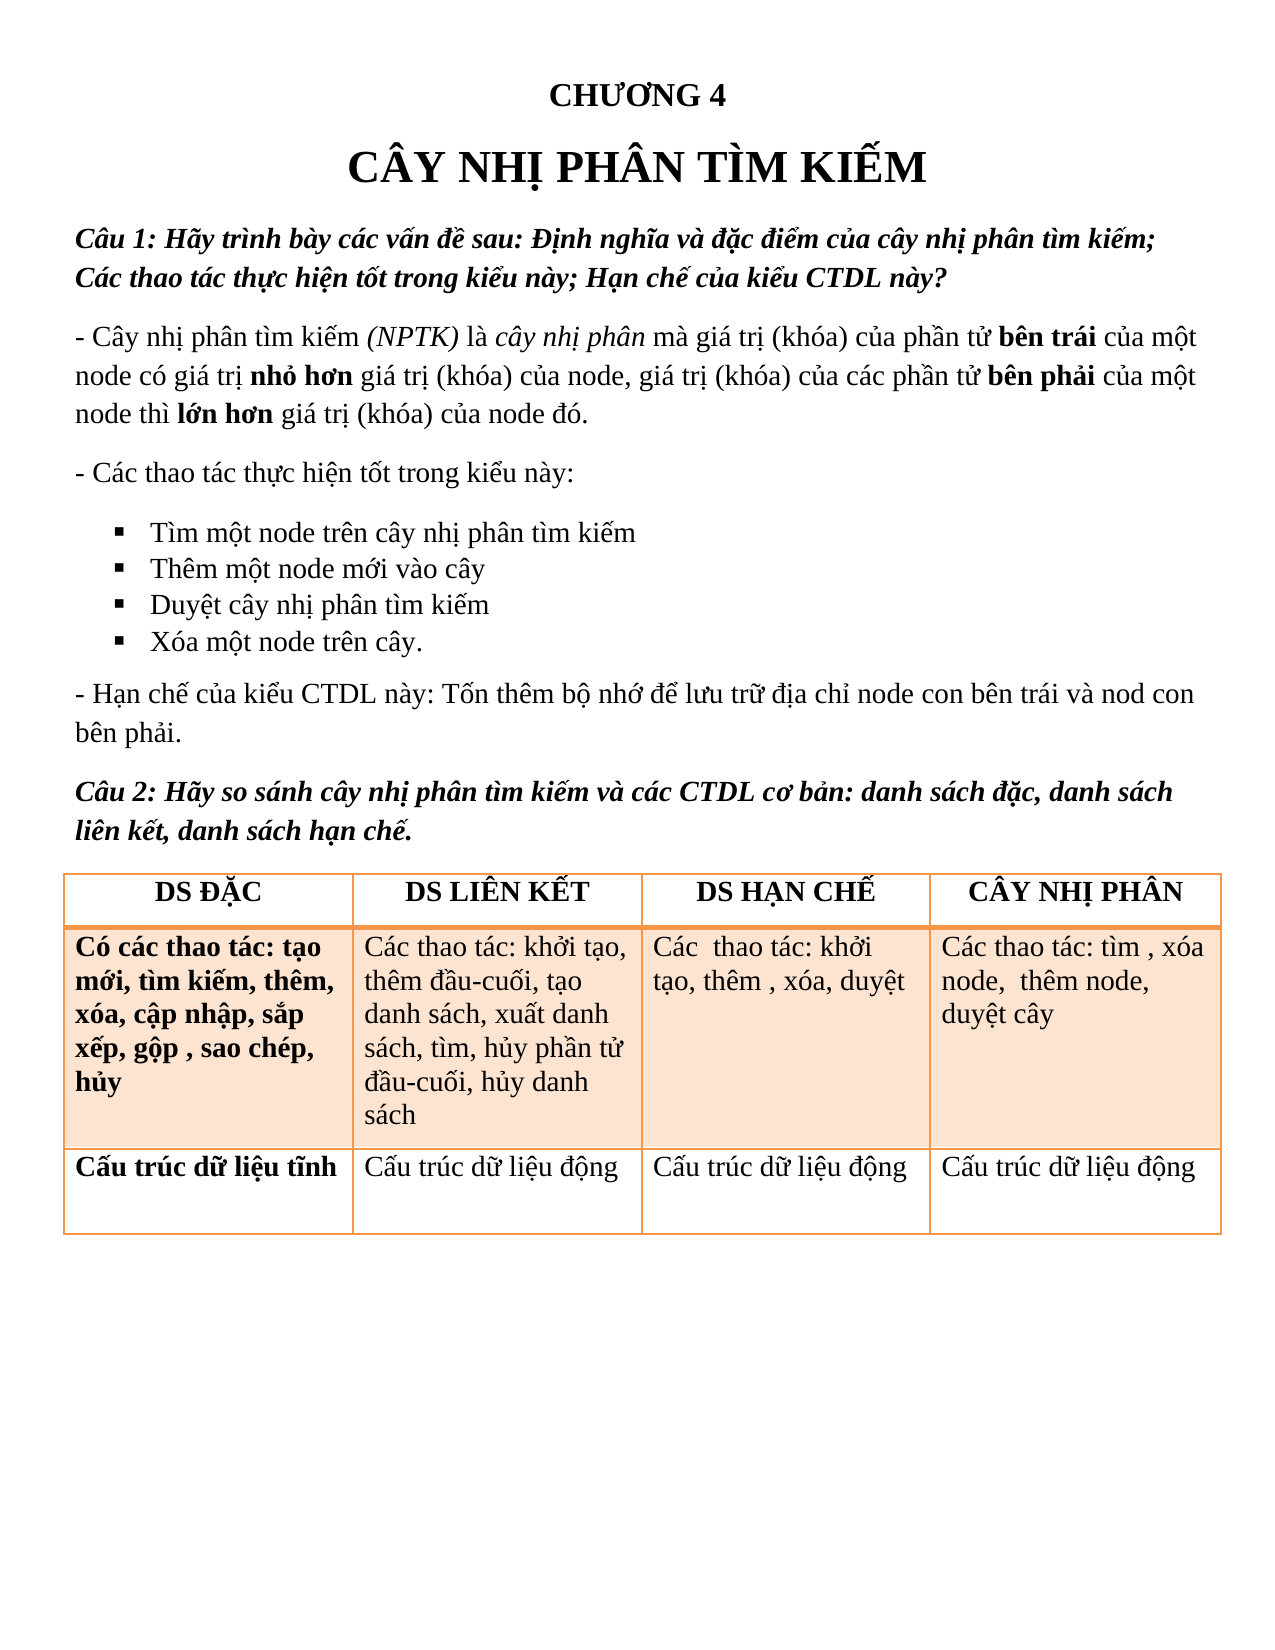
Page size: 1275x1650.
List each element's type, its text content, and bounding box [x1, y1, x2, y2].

table_cell Các thao tác: khởi tạo, thêm , xóa, duyệt [643, 930, 929, 1147]
text Câu 1: Hãy trình bày các vấn đề sau: Định nghĩa và đặc điểm của cây nhị phân tìm kiếm; Các thao tác thực hiện tốt trong kiểu này; Hạn chế của kiểu CTDL này? [75, 221, 1200, 293]
table_cell Các thao tác: tìm , xóa node, thêm node, duyệt cây [931, 930, 1220, 1147]
table_cell Các thao tác: khởi tạo, thêm đầu-cuối, tạo danh sách, xuất danh sách, tìm, hủy phần tử đầu-cuối, hủy danh sách [354, 930, 641, 1147]
list Tìm một node trên cây nhị phân tìm kiếm [112, 515, 1200, 549]
table_cell Cấu trúc dữ liệu tĩnh [65, 1150, 352, 1233]
table_cell Cấu trúc dữ liệu động [643, 1150, 929, 1233]
table_cell Cấu trúc dữ liệu động [354, 1150, 641, 1233]
text Câu 2: Hãy so sánh cây nhị phân tìm kiếm và các CTDL cơ bản: danh sách đặc, danh sách liên kết, danh sách hạn chế. [75, 774, 1200, 847]
table_cell Có các thao tác: tạo mới, tìm kiếm, thêm, xóa, cập nhập, sắp xếp, gộp , sao chép, hủy [65, 930, 352, 1147]
table_header DS LIÊN KẾT [354, 875, 641, 925]
table_header DS HẠN CHẾ [643, 875, 929, 925]
table_header CÂY NHỊ PHÂN [931, 875, 1220, 925]
list Xóa một node trên cây. [112, 624, 1200, 657]
text CÂY NHỊ PHÂN TÌM KIẾM [75, 140, 1200, 193]
text - Hạn chế của kiểu CTDL này: Tốn thêm bộ nhớ để lưu trữ địa chỉ node con bên trái và nod con bên phải. [75, 677, 1200, 749]
list Thêm một node mới vào cây [112, 551, 1200, 585]
text - Các thao tác thực hiện tốt trong kiểu này: [75, 456, 1200, 489]
list Duyệt cây nhị phân tìm kiếm [112, 587, 1200, 621]
table_cell Cấu trúc dữ liệu động [931, 1150, 1220, 1233]
text CHƯƠNG 4 [75, 75, 1200, 113]
table_header DS ĐẶC [65, 875, 352, 925]
text - Cây nhị phân tìm kiếm (NPTK) là cây nhị phân mà giá trị (khóa) của phần tử bên trái của một node có giá trị nhỏ hơn giá trị (khóa) của node, giá trị (khóa) của các phần tử bên phải của một node thì lớn hơn giá trị (khóa) của node đó. [75, 319, 1200, 430]
